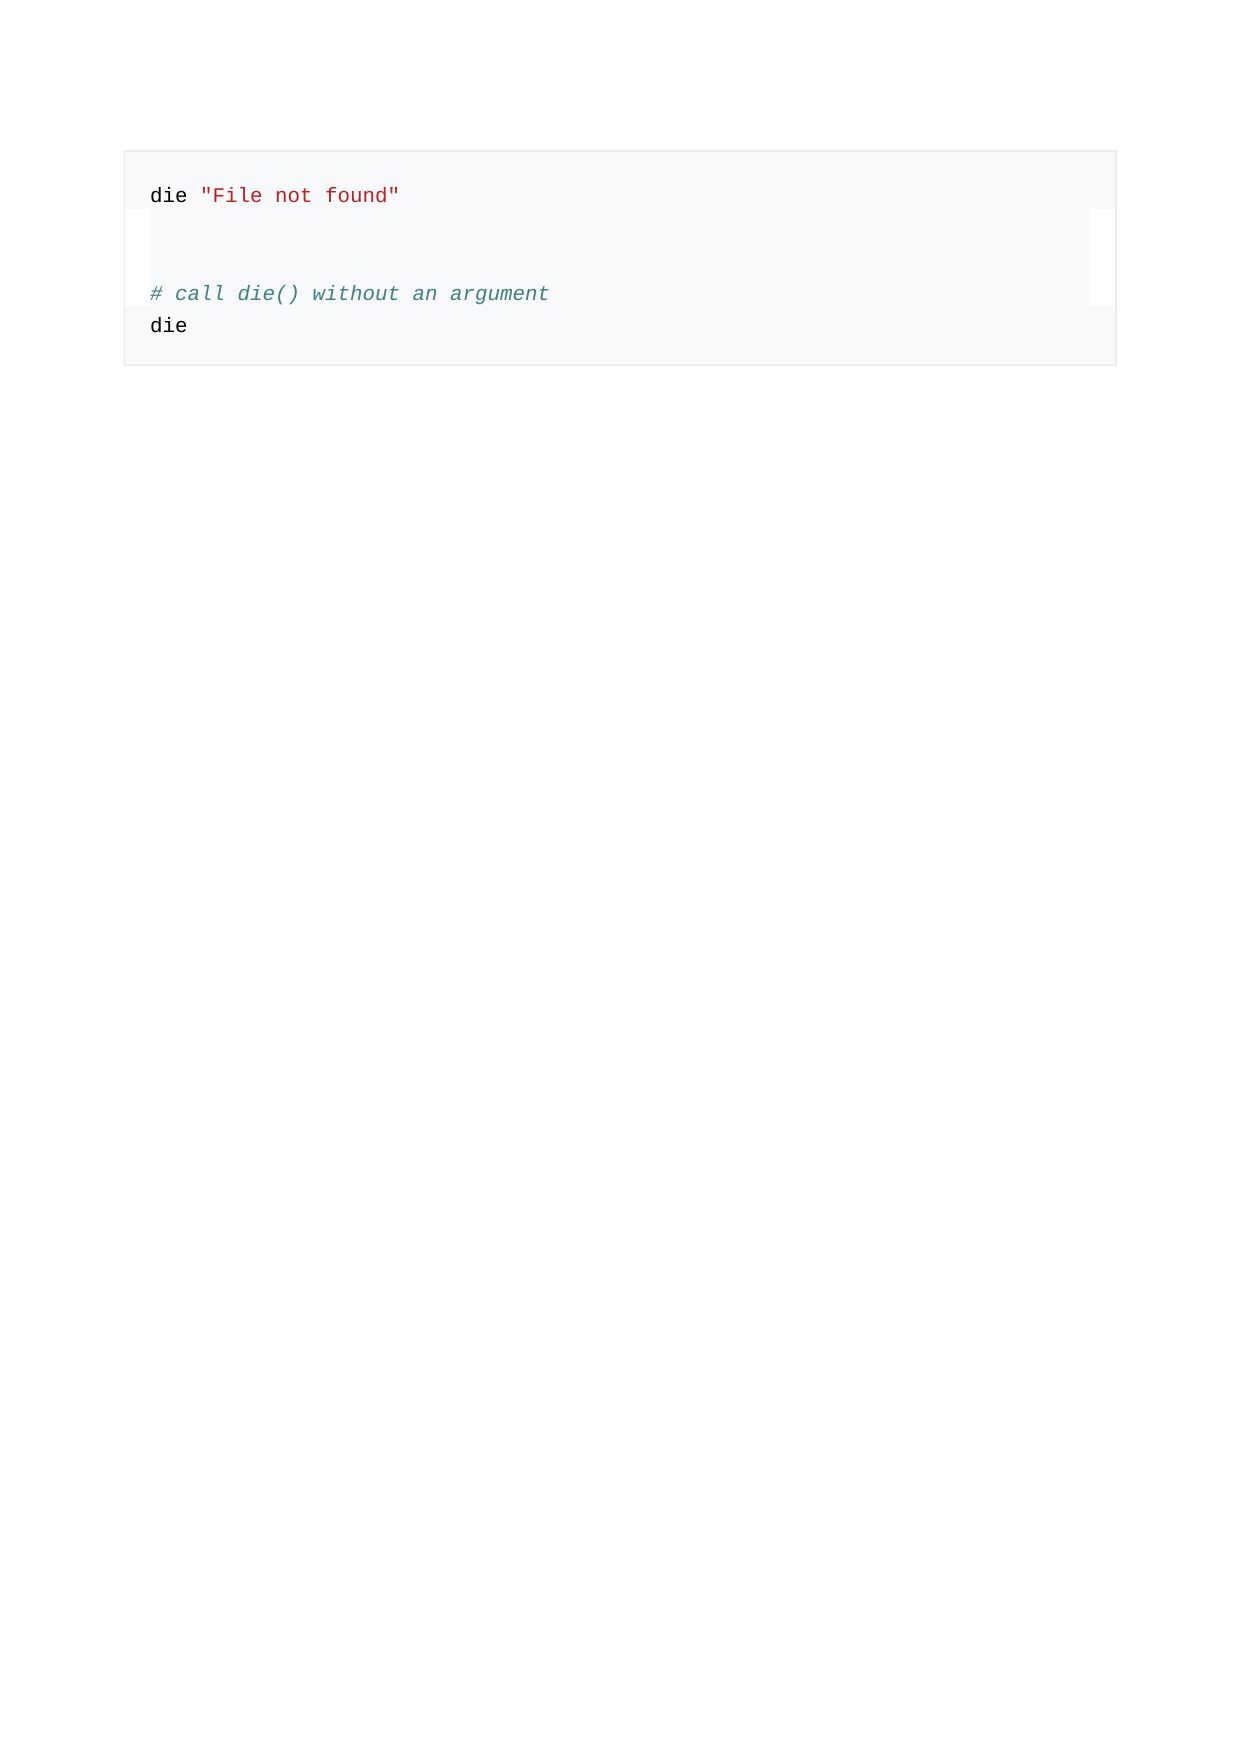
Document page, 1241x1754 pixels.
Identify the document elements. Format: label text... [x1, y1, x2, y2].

text die "File not found" [125, 152, 1115, 209]
text die [125, 280, 1115, 364]
